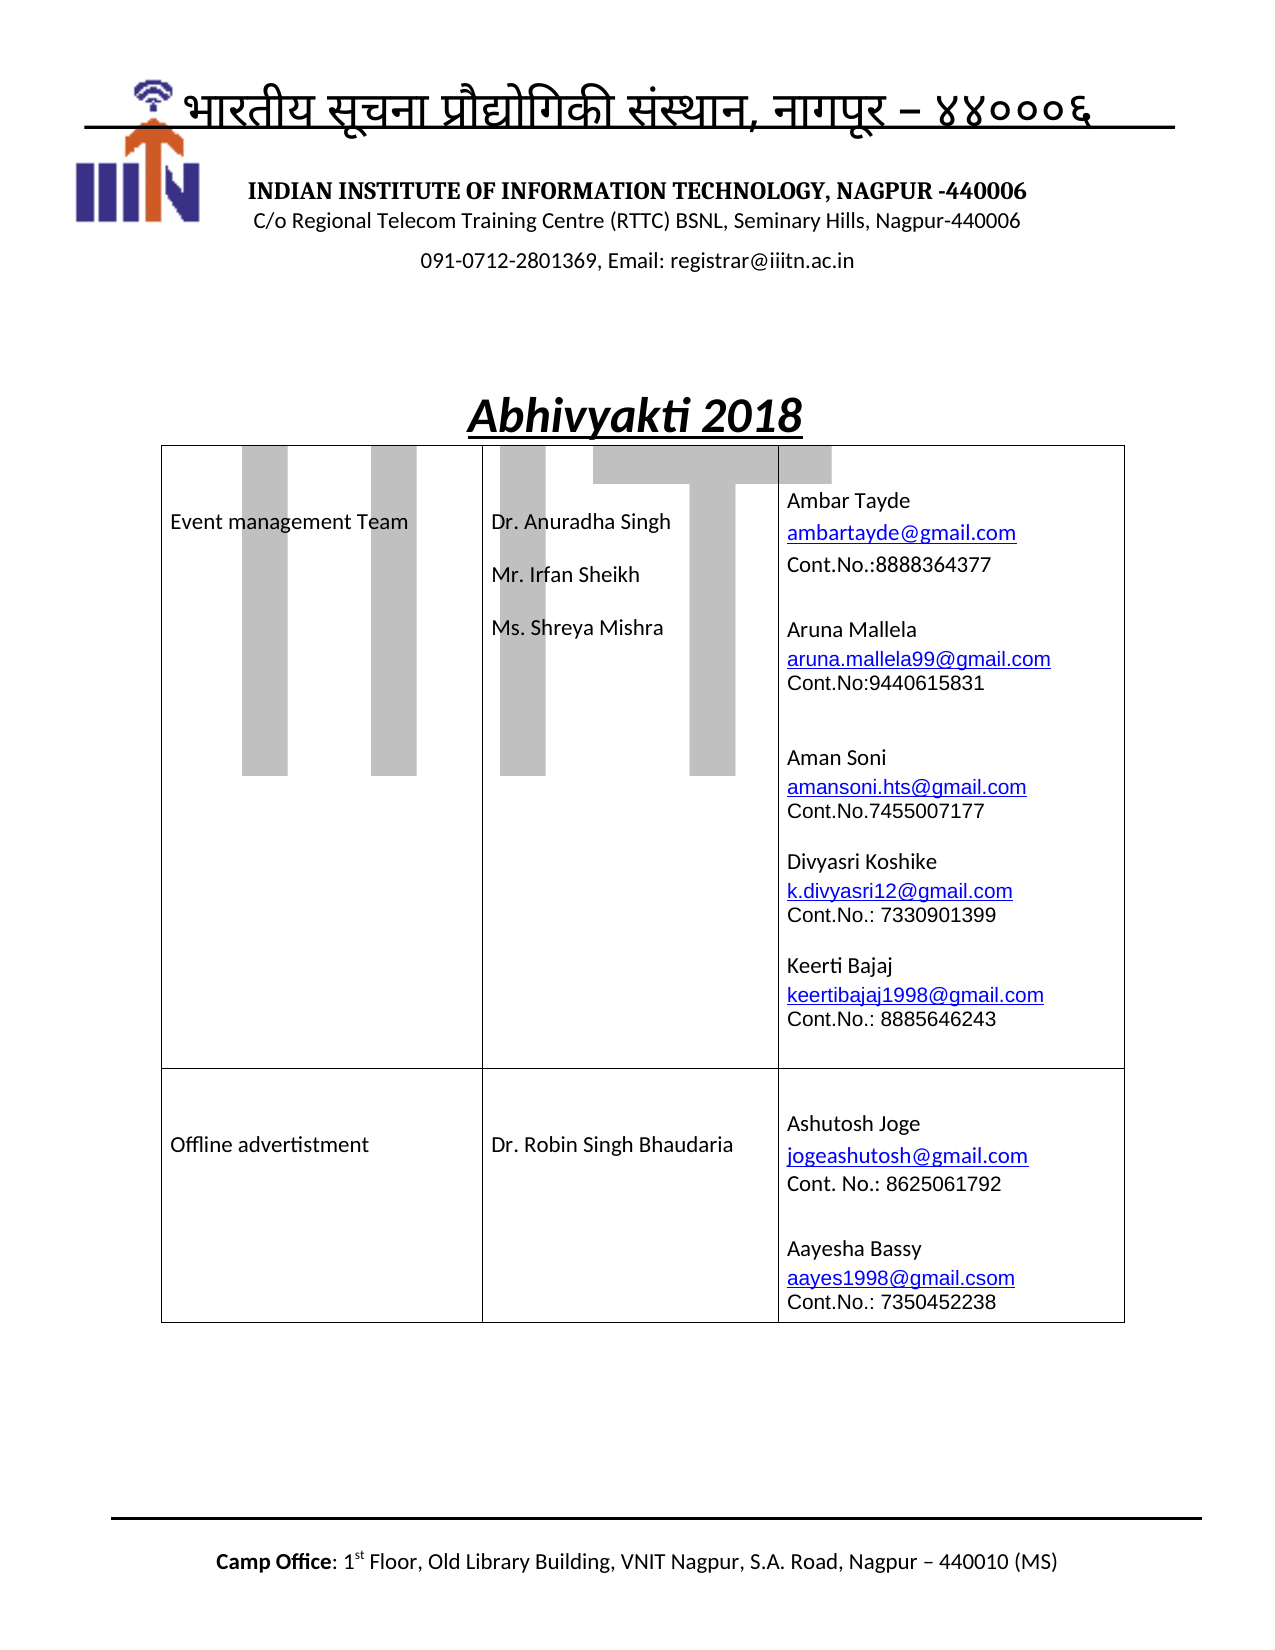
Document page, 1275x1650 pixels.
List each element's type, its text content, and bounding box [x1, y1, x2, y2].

table_cell Offline advertistment [162, 1069, 482, 1322]
table_cell Event management Team [162, 446, 482, 1068]
table_cell Ashutosh Joge jogeashutosh@gmail.com Cont. No.: 8625061792 Aayesha Bassy aayes1998@gmail.csom Cont.No.: 7350452238 [779, 1069, 1124, 1322]
table_cell Ambar Tayde ambartayde@gmail.com Cont.No.:8888364377 Aruna Mallela aruna.mallela99@gmail.com Cont.No:9440615831 Aman Soni amansoni.hts@gmail.com Cont.No.7455007177 Divyasri Koshike k.divyasri12@gmail.com Cont.No.: 7330901399 Keerti Bajaj keertibajaj1998@gmail.com Cont.No.: 8885646243 [779, 446, 1124, 1068]
table_cell Dr. Robin Singh Bhaudaria [483, 1069, 778, 1322]
picture [70, 75, 214, 238]
table_cell Dr. Anuradha Singh Mr. Irfan Sheikh Ms. Shreya Mishra [483, 446, 778, 1068]
